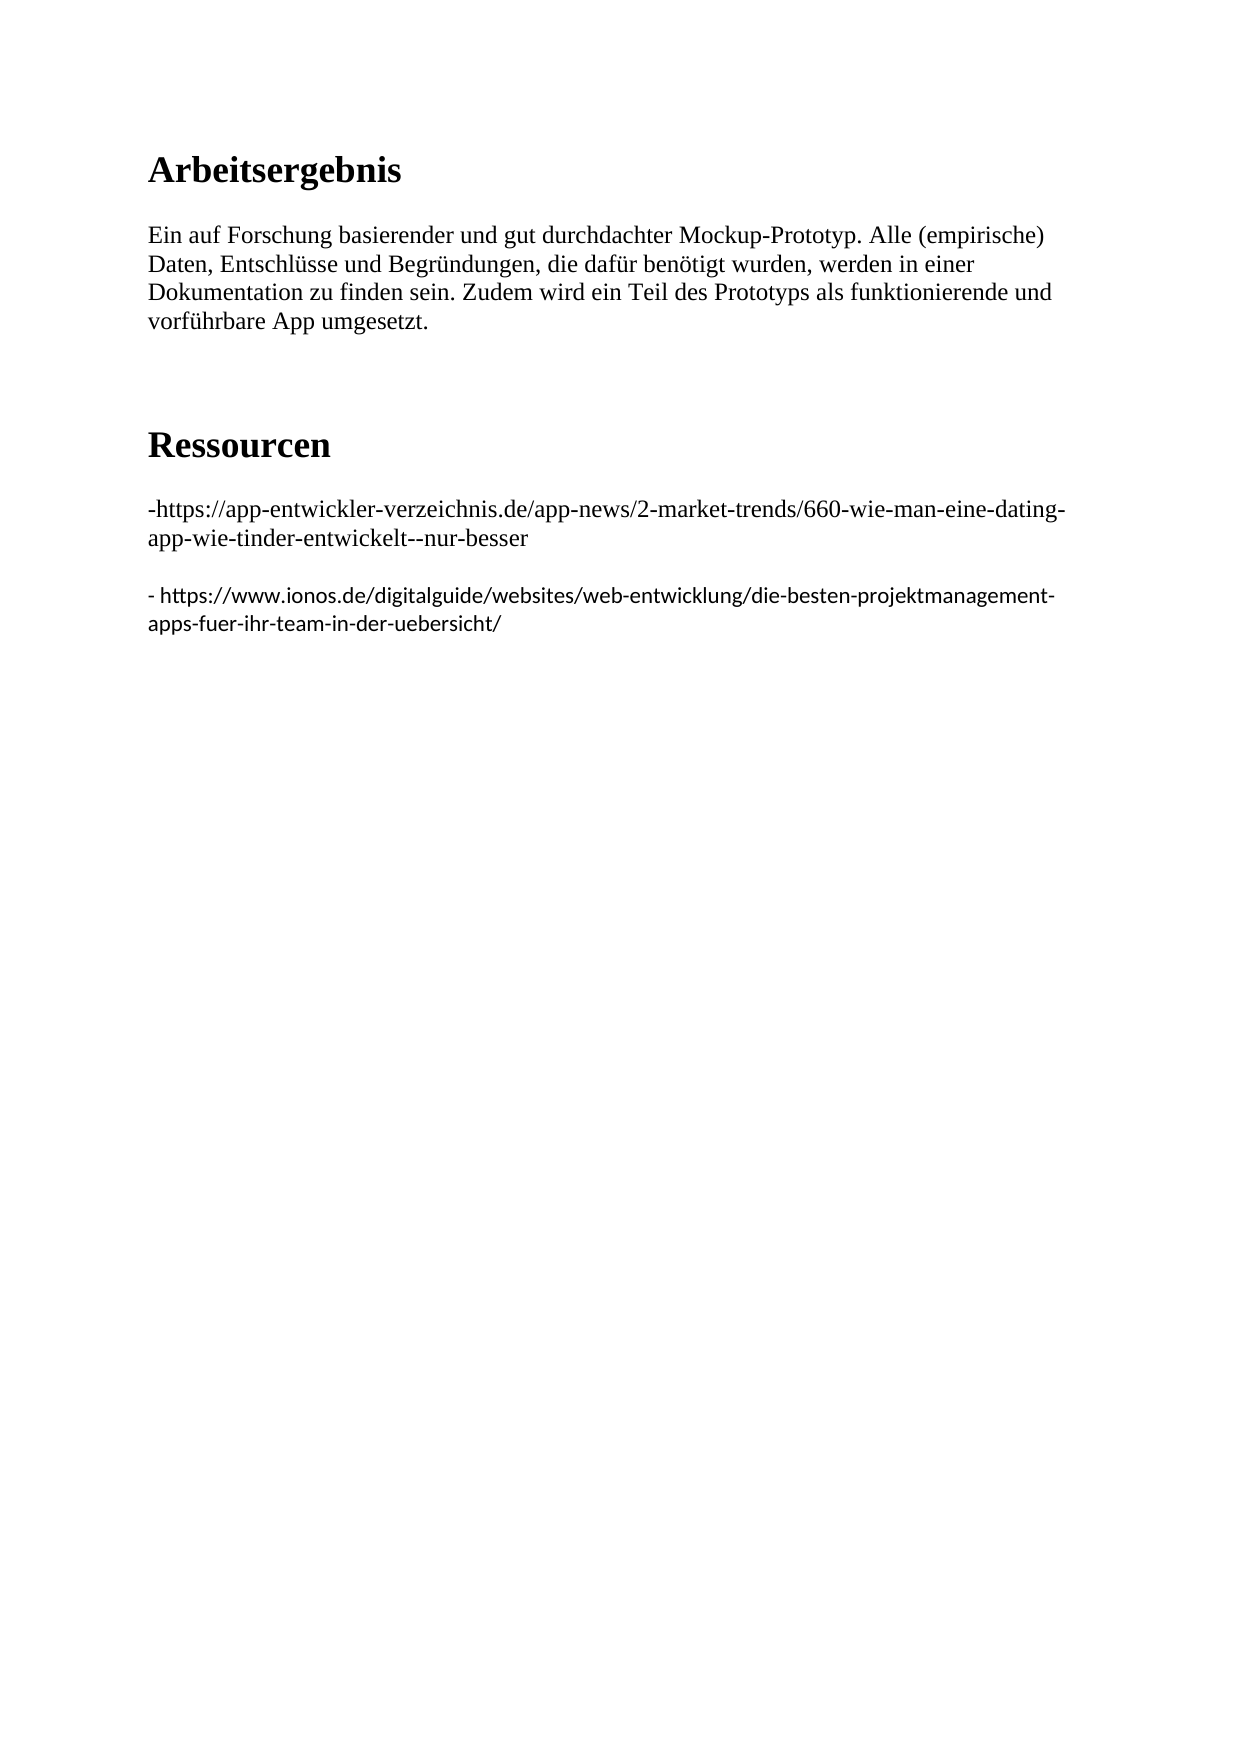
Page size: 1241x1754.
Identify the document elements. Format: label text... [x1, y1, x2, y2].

text Ein auf Forschung basierender und gut durchdachter Mockup-Prototyp. Alle (empirische) Daten, Entschlüsse und Begründungen, die dafür benötigt wurden, werden in einer Dokumentation zu finden sein. Zudem wird ein Teil des Prototyps als funktionierende und vorführbare App umgesetzt. [148, 220, 1093, 335]
text - https://www.ionos.de/digitalguide/websites/web-entwicklung/die-besten-projektmanagement-apps-fuer-ihr-team-in-der-uebersicht/ [148, 581, 1093, 637]
subtitle Ressourcen [148, 422, 1093, 465]
subtitle Arbeitsergebnis [148, 148, 1093, 191]
text -https://app-entwickler-verzeichnis.de/app-news/2-market-trends/660-wie-man-eine-dating-app-wie-tinder-entwickelt--nur-besser [148, 494, 1093, 552]
